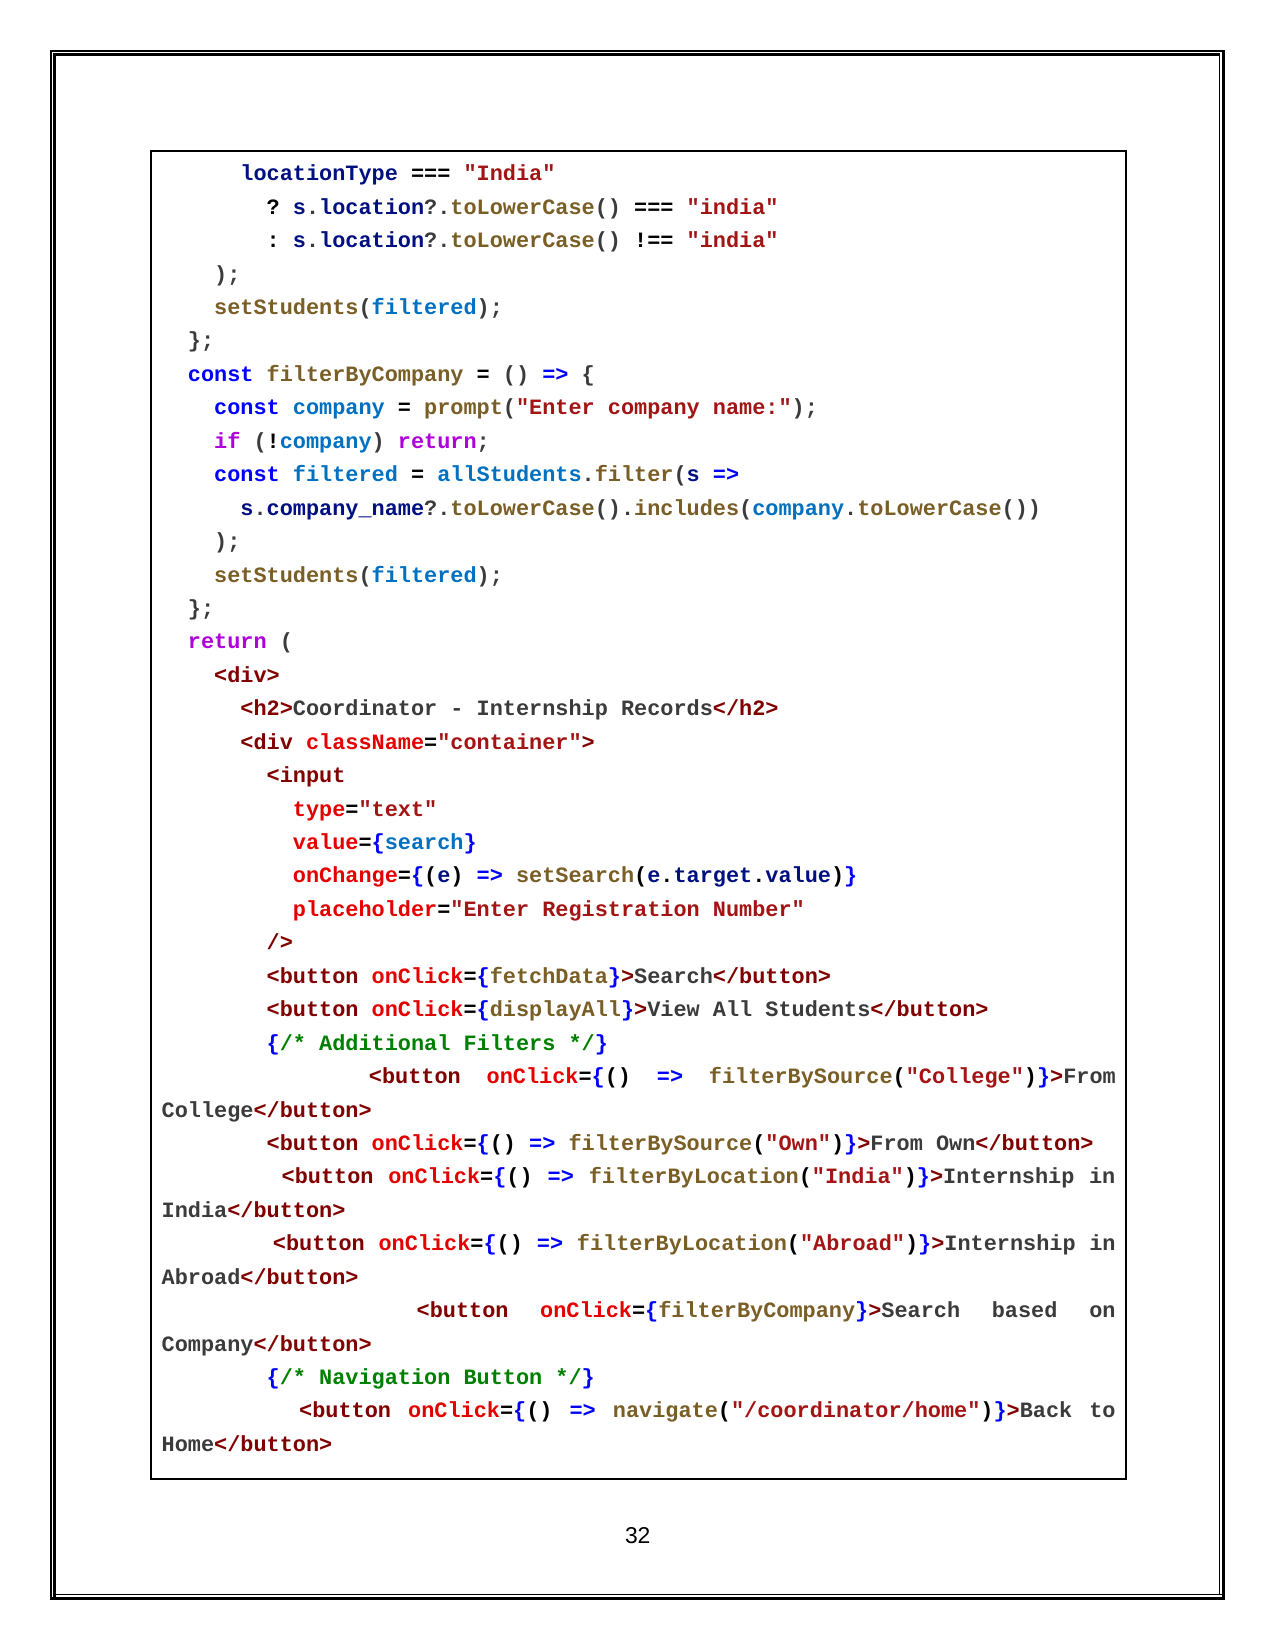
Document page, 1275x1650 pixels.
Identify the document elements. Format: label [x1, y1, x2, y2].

table_header [152, 152, 1125, 1477]
